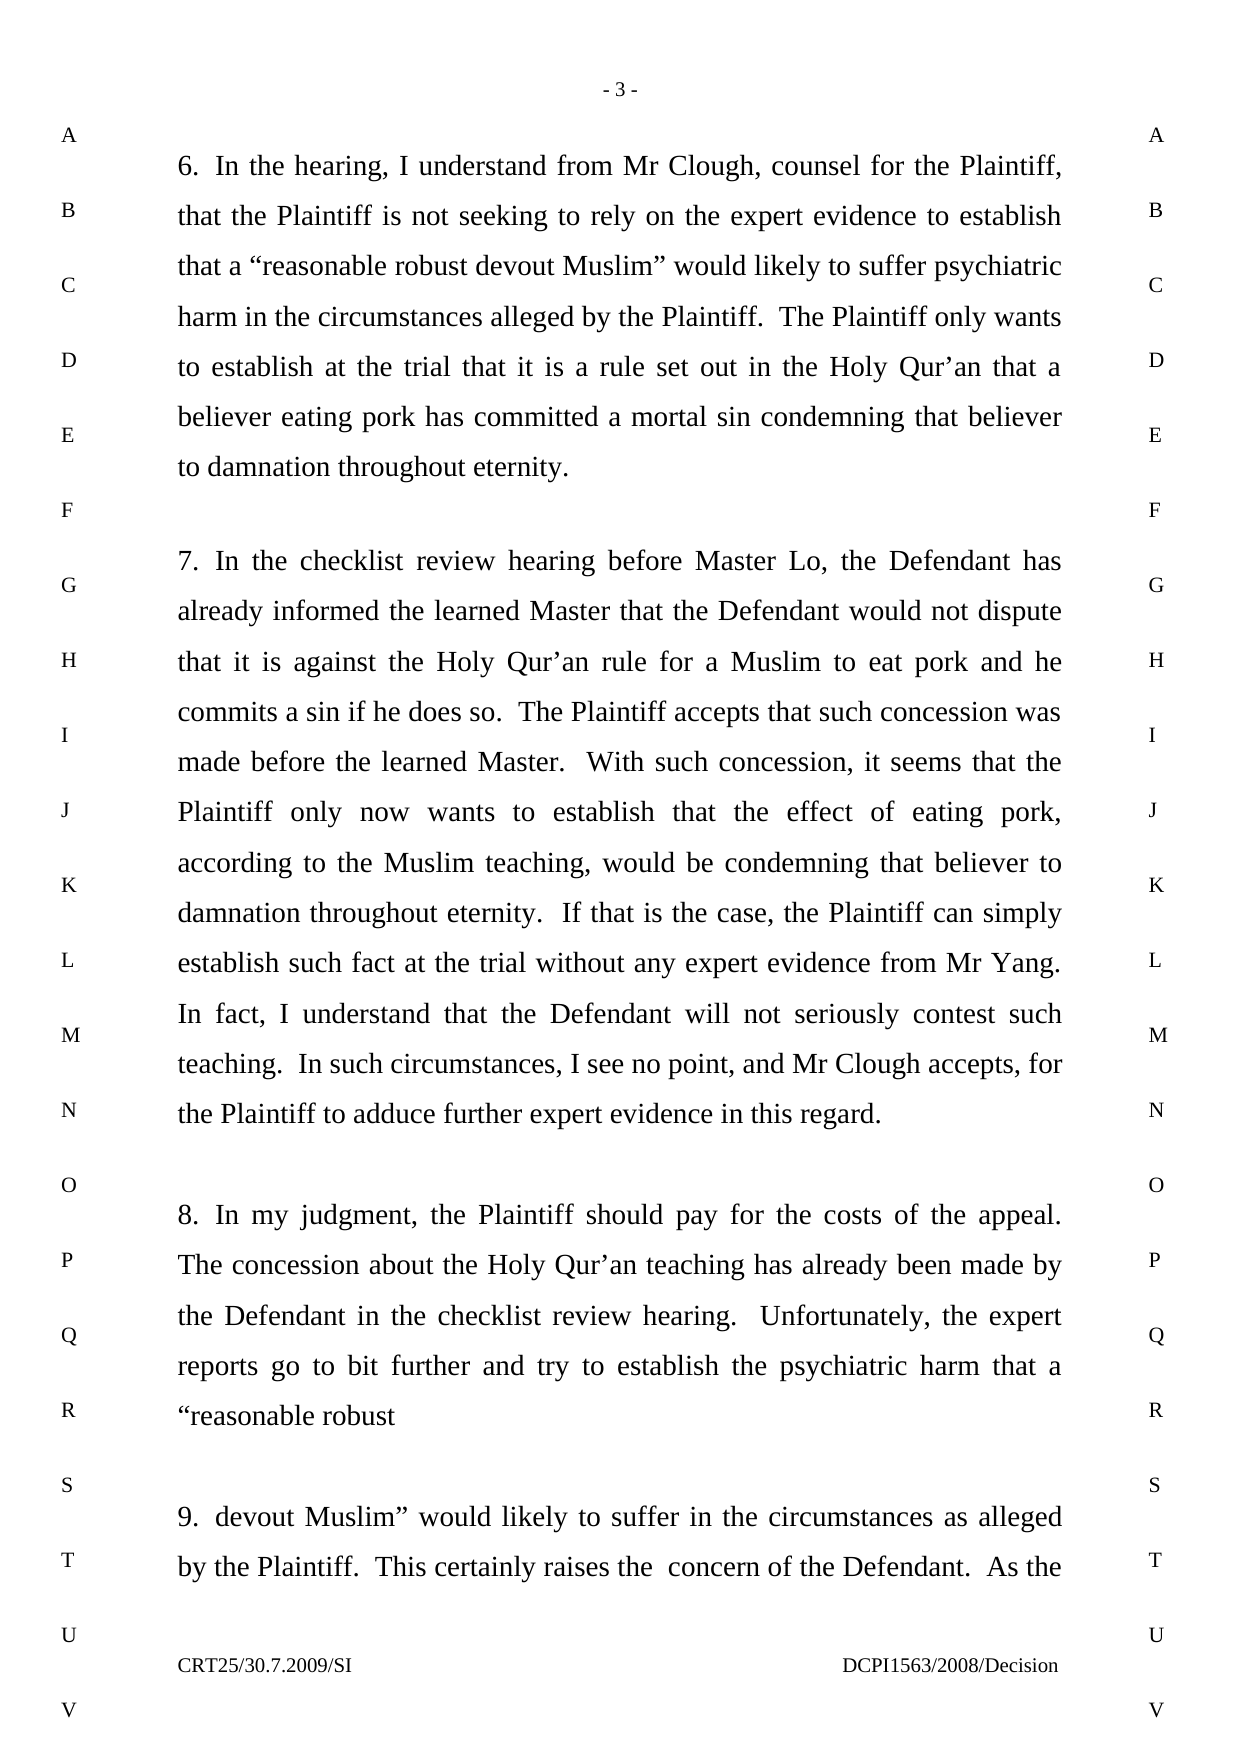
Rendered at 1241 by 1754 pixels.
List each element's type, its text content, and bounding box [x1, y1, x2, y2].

list In the checklist review hearing before Master Lo, the Defendant has already informed the learned Master that the Defendant would not dispute that it is against the Holy Qur’an rule for a Muslim to eat pork and he commits a sin if he does so. The Plaintiff accepts that such concession was made before the learned Master. With such concession, it seems that the Plaintiff only now wants to establish that the effect of eating pork, according to the Muslim teaching, would be condemning that believer to damnation throughout eternity. If that is the case, the Plaintiff can simply establish such fact at the trial without any expert evidence from Mr Yang. In fact, I understand that the Defendant will not seriously contest such teaching. In such circumstances, I see no point, and Mr Clough accepts, for the Plaintiff to adduce further expert evidence in this regard. [177, 543, 1063, 1130]
list In the hearing, I understand from Mr Clough, counsel for the Plaintiff, that the Plaintiff is not seeking to rely on the expert evidence to establish that a “reasonable robust devout Muslim” would likely to suffer psychiatric harm in the circumstances alleged by the Plaintiff. The Plaintiff only wants to establish at the trial that it is a rule set out in the Holy Qur’an that a believer eating pork has committed a mortal sin condemning that believer to damnation throughout eternity. [177, 148, 1063, 483]
list In my judgment, the Plaintiff should pay for the costs of the appeal. The concession about the Holy Qur’an teaching has already been made by the Defendant in the checklist review hearing. Unfortunately, the expert reports go to bit further and try to establish the psychiatric harm that a “reasonable robust [177, 1197, 1063, 1432]
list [177, 1499, 1063, 1583]
